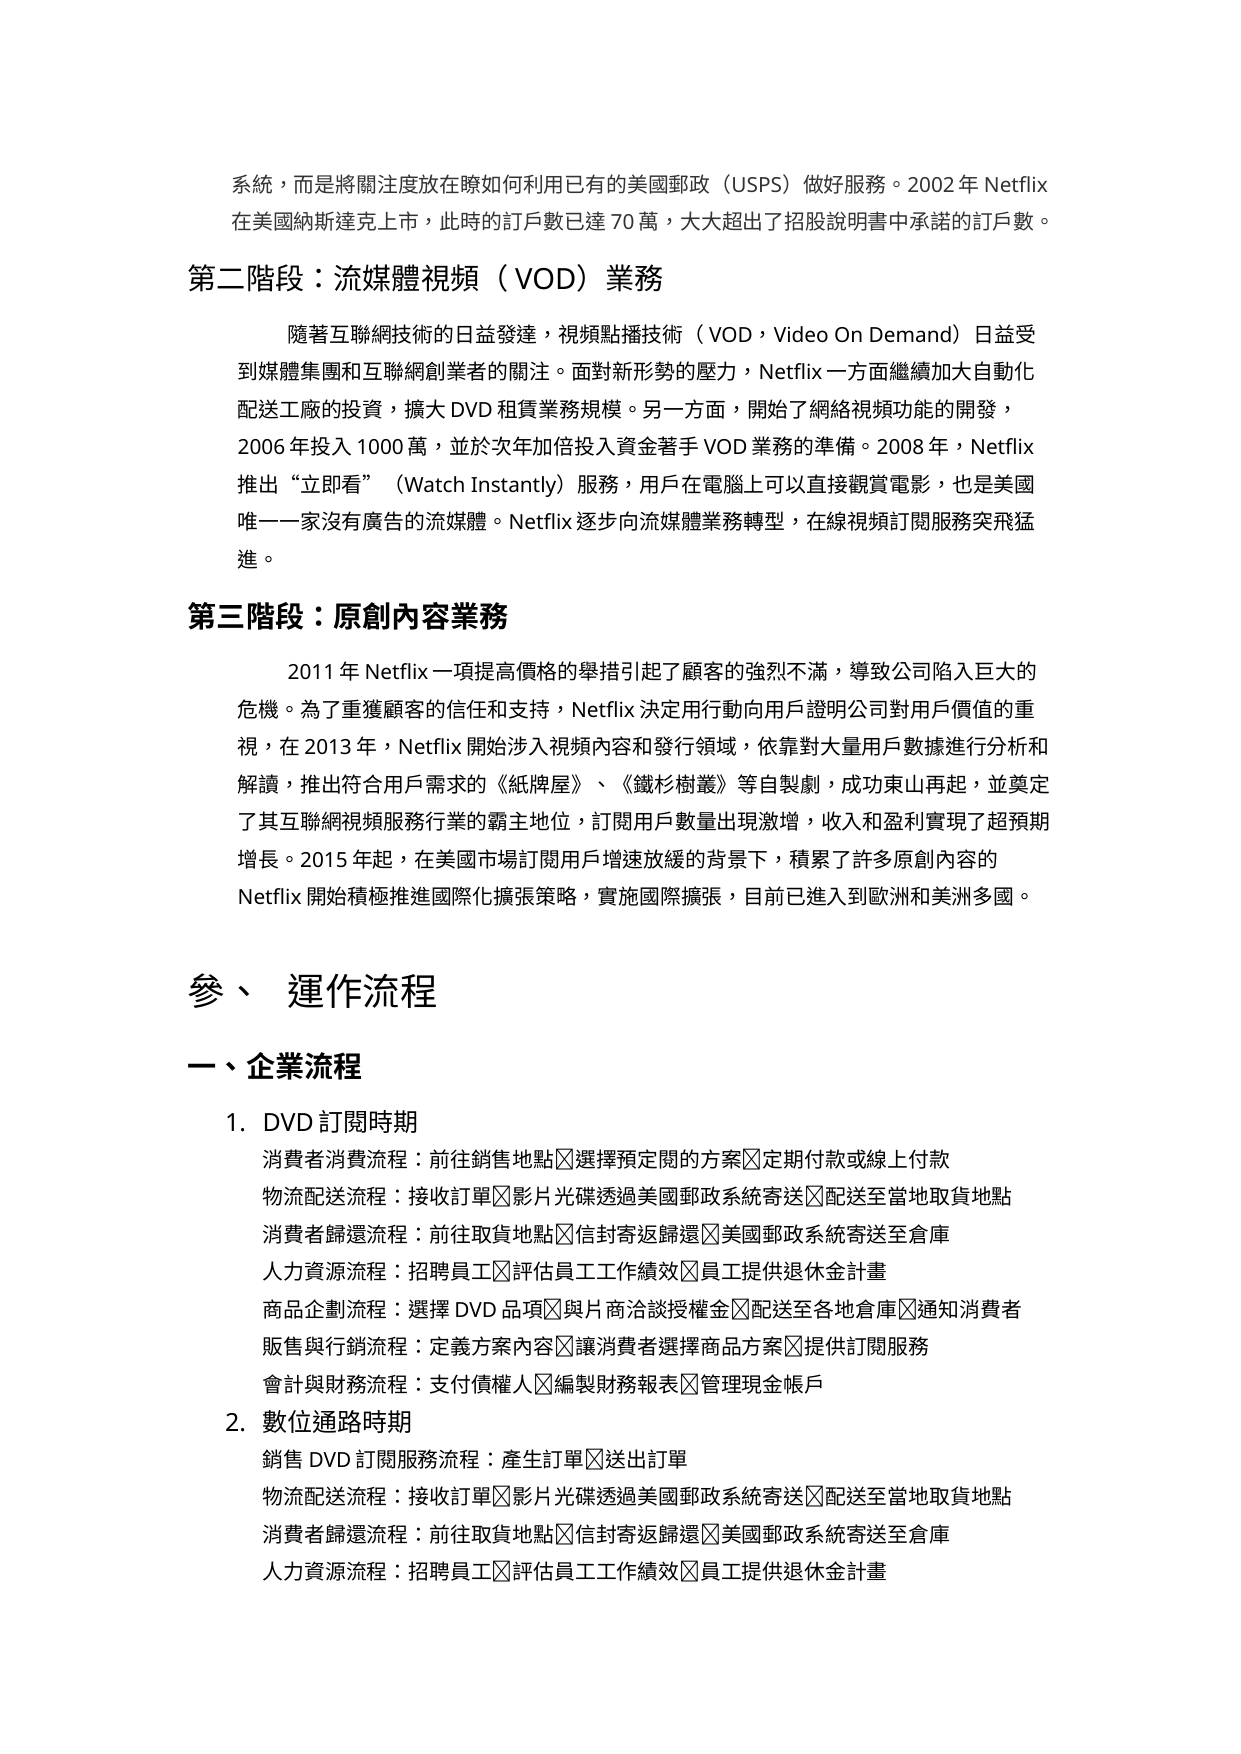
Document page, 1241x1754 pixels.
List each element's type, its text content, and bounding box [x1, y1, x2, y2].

list 物流配送流程：接收訂單影片光碟透過美國郵政系統寄送配送至當地取貨地點 [262, 1477, 1053, 1514]
list 販售與行銷流程：定義方案內容讓消費者選擇商品方案提供訂閱服務 [262, 1327, 1053, 1364]
list 人力資源流程：招聘員工評估員工工作績效員工提供退休金計畫 [262, 1252, 1053, 1289]
list 會計與財務流程：支付債權人編製財務報表管理現金帳戶 [262, 1364, 1053, 1402]
list 消費者消費流程：前往銷售地點選擇預定閱的方案定期付款或線上付款 [262, 1139, 1053, 1177]
list 銷售DVD訂閱服務流程：產生訂單送出訂單 [262, 1439, 1053, 1477]
list 物流配送流程：接收訂單影片光碟透過美國郵政系統寄送配送至當地取貨地點 [262, 1177, 1053, 1214]
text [231, 164, 1053, 239]
text 第三階段：原創內容業務 [187, 577, 1053, 652]
list 數位通路時期 [225, 1402, 1053, 1439]
text 第二階段：流媒體視頻（ VOD）業務 [187, 239, 1053, 314]
list 消費者歸還流程：前往取貨地點信封寄返歸還美國郵政系統寄送至倉庫 [262, 1514, 1053, 1552]
list 人力資源流程：招聘員工評估員工工作績效員工提供退休金計畫 [262, 1552, 1053, 1589]
text 2011年Netflix一項提高價格的舉措引起了顧客的強烈不滿，導致公司陷入巨大的危機。為了重獲顧客的信任和支持，Netflix決定用行動向用戶證明公司對用戶價值的重視，在2013年，Netflix開始涉入視頻內容和發行領域，依靠對大量用戶數據進行分析和解讀，推出符合用戶需求的《紙牌屋》、《鐵杉樹叢》等自製劇，成功東山再起，並奠定了其互聯網視頻服務行業的霸主地位，訂閱用戶數量出現激增，收入和盈利實現了超預期增長。2015年起，在美國市場訂閱用戶增速放緩的背景下，積累了許多原創內容的Netflix開始積極推進國際化擴張策略，實施國際擴張，目前已進入到歐洲和美洲多國。 [237, 652, 1053, 914]
list 消費者歸還流程：前往取貨地點信封寄返歸還美國郵政系統寄送至倉庫 [262, 1214, 1053, 1252]
text 隨著互聯網技術的日益發達，視頻點播技術（ VOD，Video On Demand）日益受到媒體集團和互聯網創業者的關注。面對新形勢的壓力，Netflix一方面繼續加大自動化配送工廠的投資，擴大DVD租賃業務規模。另一方面，開始了網絡視頻功能的開發，2006年投入1000萬，並於次年加倍投入資金著手VOD業務的準備。2008年，Netflix推出“立即看”（Watch Instantly）服務，用戶在電腦上可以直接觀賞電影，也是美國唯一一家沒有廣告的流媒體。Netflix逐步向流媒體業務轉型，在線視頻訂閱服務突飛猛進。 [237, 314, 1053, 577]
list DVD訂閱時期 [225, 1102, 1053, 1139]
list 商品企劃流程：選擇DVD品項與片商洽談授權金配送至各地倉庫通知消費者 [262, 1289, 1053, 1327]
list 運作流程 [187, 952, 1053, 1027]
text 一、企業流程 [187, 1027, 1053, 1102]
